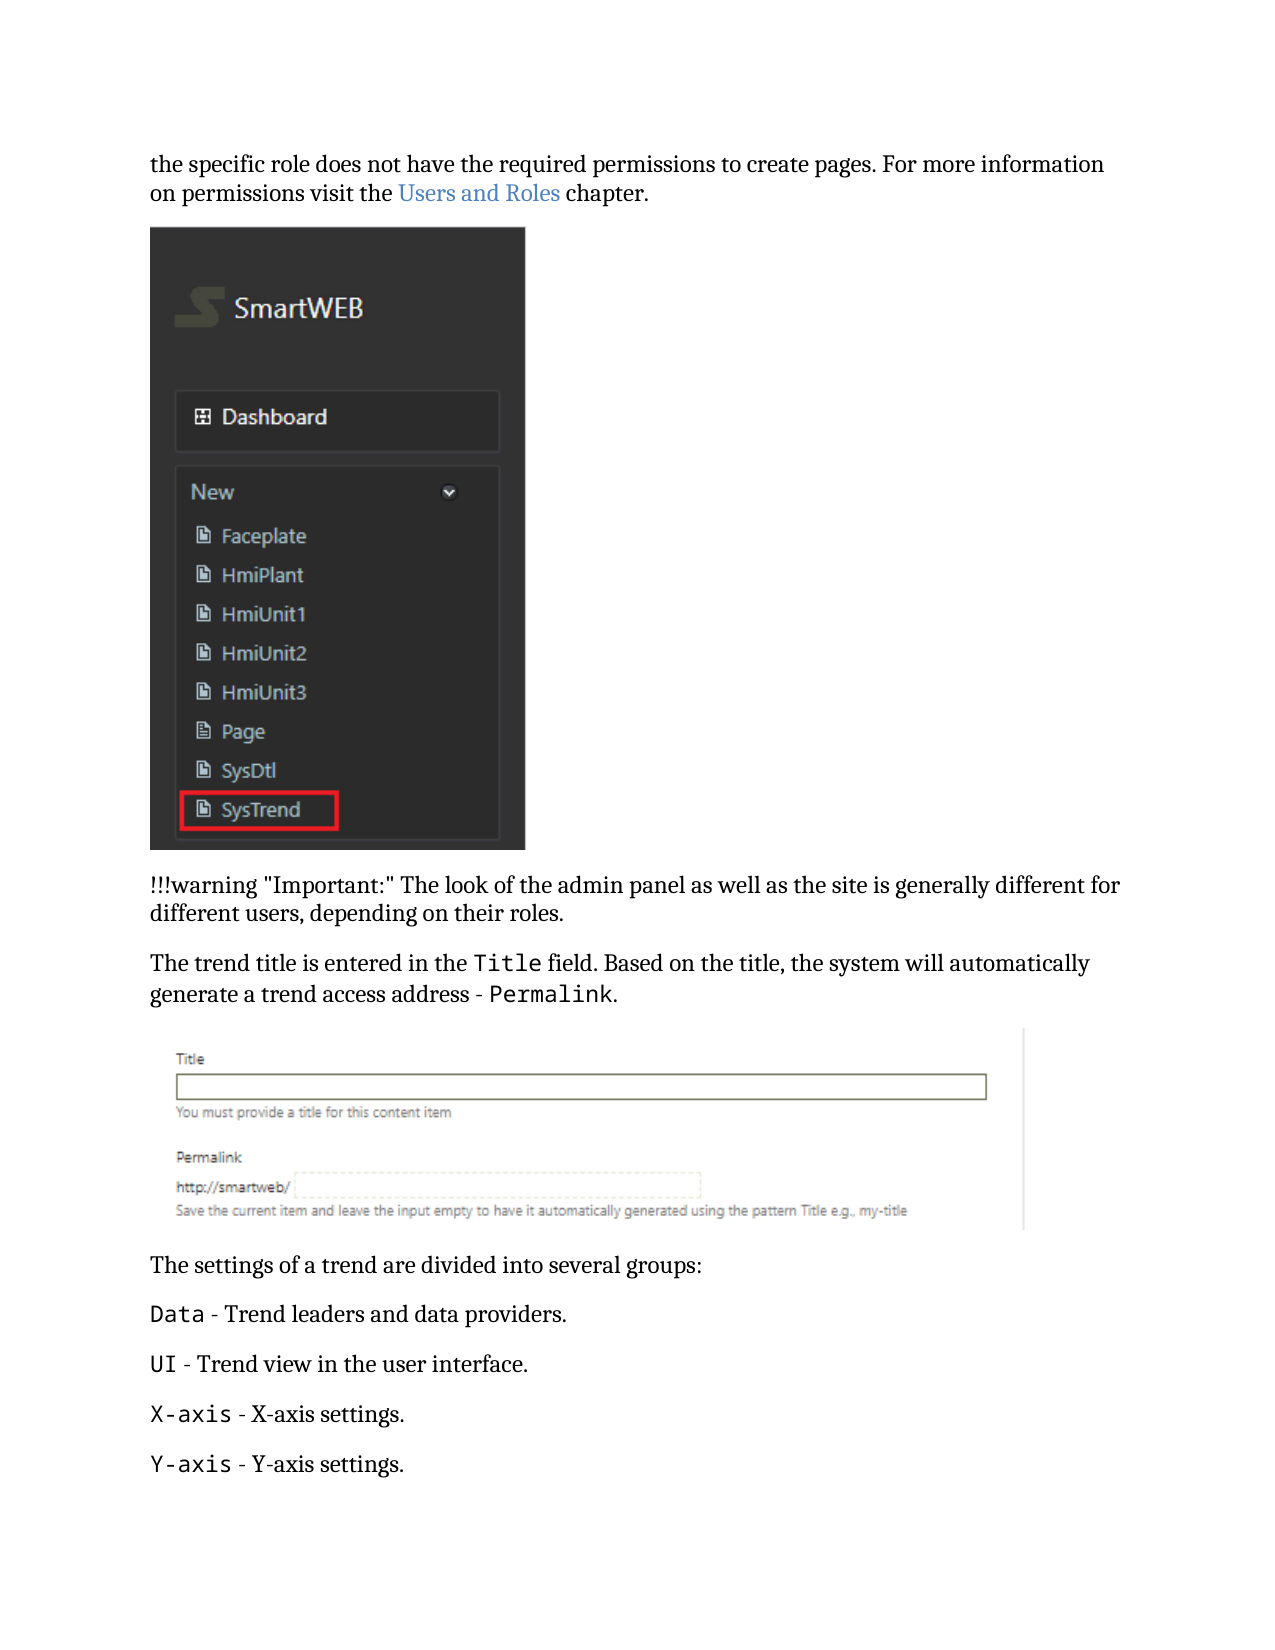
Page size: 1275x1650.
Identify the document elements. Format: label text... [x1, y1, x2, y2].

picture [150, 226, 527, 850]
text The settings of a trend are divided into several groups: [150, 1251, 1125, 1279]
text Data - Trend leaders and data providers. [150, 1298, 1125, 1329]
text The trend title is entered in the Title field. Based on the title, the system will automatically generate a trend access address - Permalink. [150, 947, 1125, 1009]
picture [150, 1028, 1025, 1230]
text UI - Trend view in the user interface. [150, 1348, 1125, 1379]
text Y-axis - Y-axis settings. [150, 1448, 1125, 1479]
text !!!warning "Important:" The look of the admin panel as well as the site is generally different for different users, depending on their roles. [150, 871, 1125, 928]
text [150, 150, 1125, 207]
text X-axis - X-axis settings. [150, 1398, 1125, 1429]
